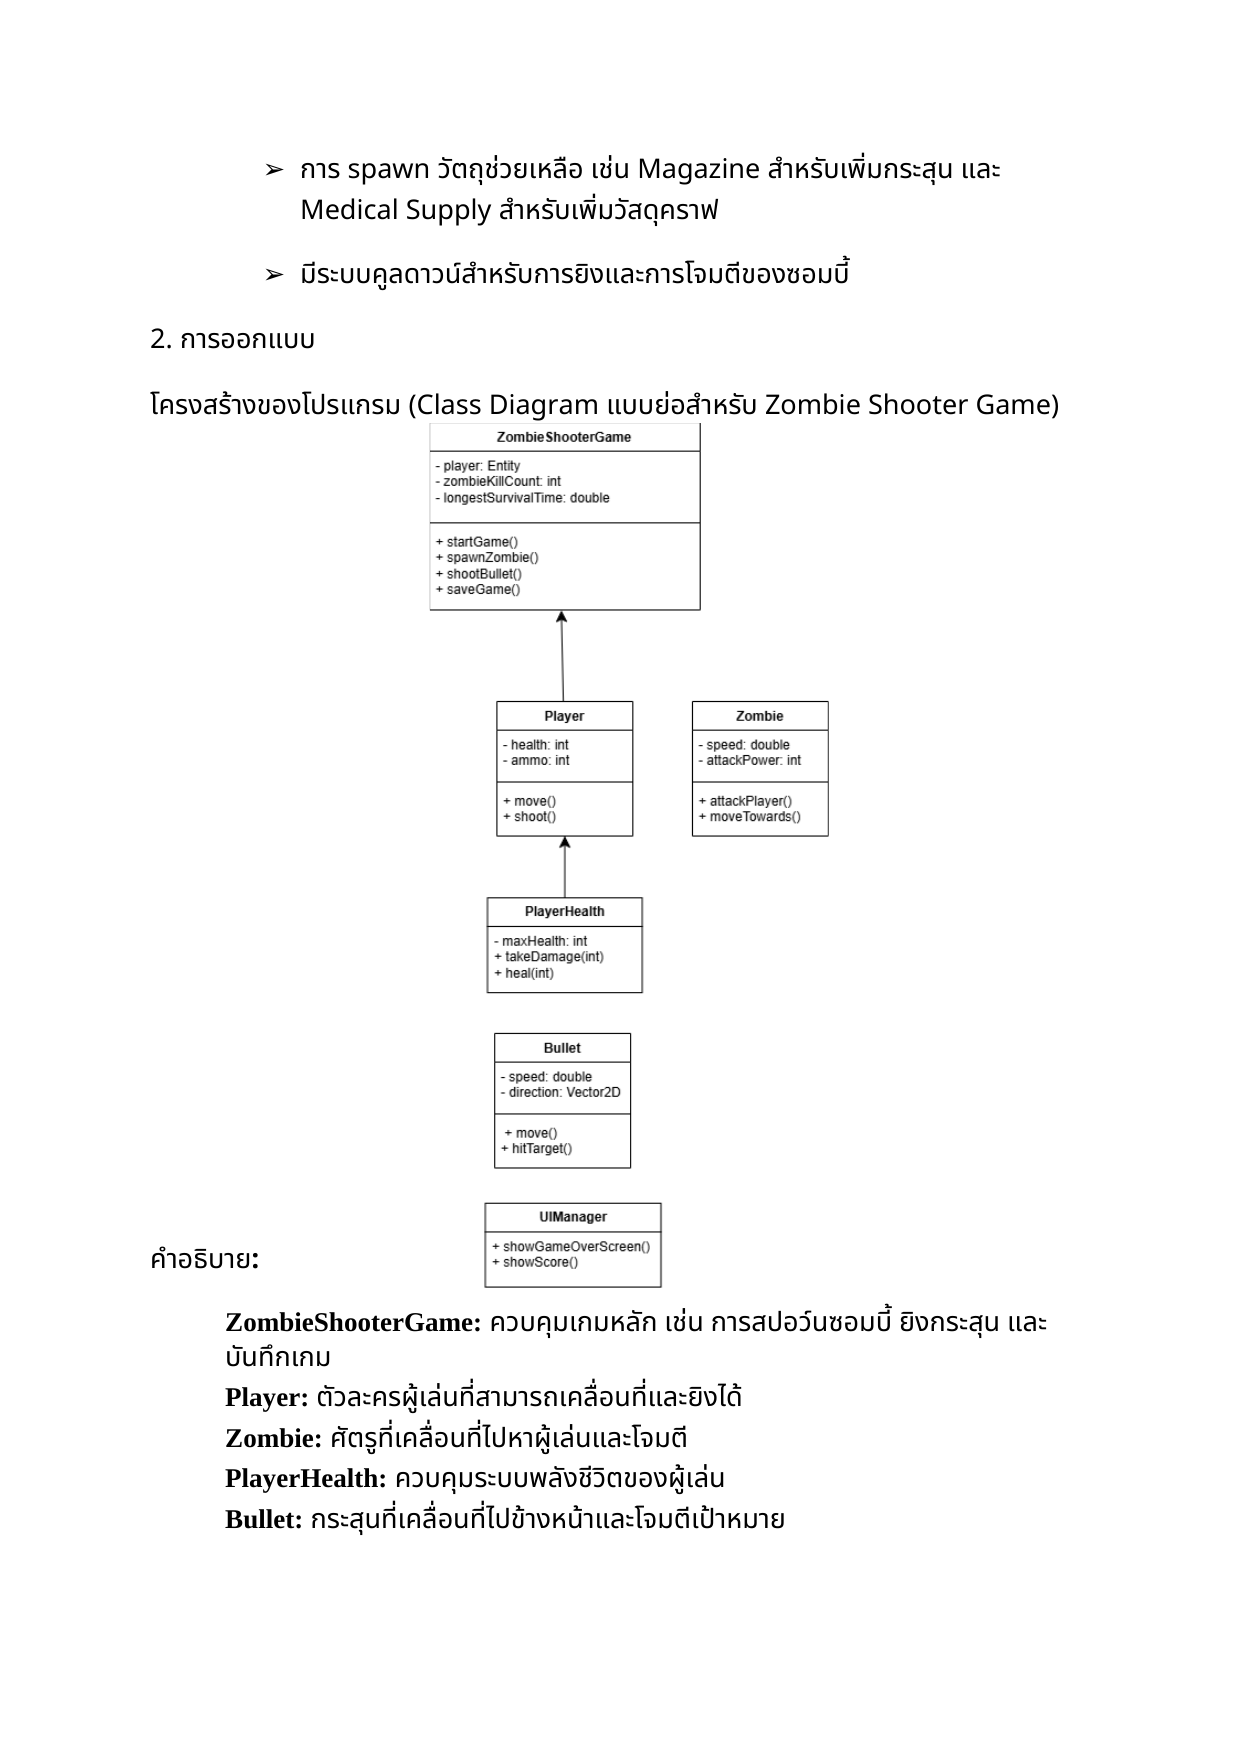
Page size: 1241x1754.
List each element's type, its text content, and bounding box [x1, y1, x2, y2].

text 2. การออกแบบ [150, 319, 1090, 361]
picture [429, 1281, 829, 1291]
picture [429, 426, 829, 1240]
list การ spawn วัตถุช่วยเหลือ เช่น Magazine สำหรับเพิ่มกระสุน และ Medical Supply สำหรับเพิ่มวัสดุคราฟ [262, 150, 1090, 258]
list มีระบบคูลดาวน์สำหรับการยิงและการโจมตีของซอมบี้ [262, 258, 1090, 294]
text โครงสร้างของโปรแกรม (Class Diagram แบบย่อสำหรับ Zombie Shooter Game) [150, 386, 1090, 426]
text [225, 1306, 1090, 1541]
subtitle คำอธิบาย: [150, 1240, 1090, 1281]
